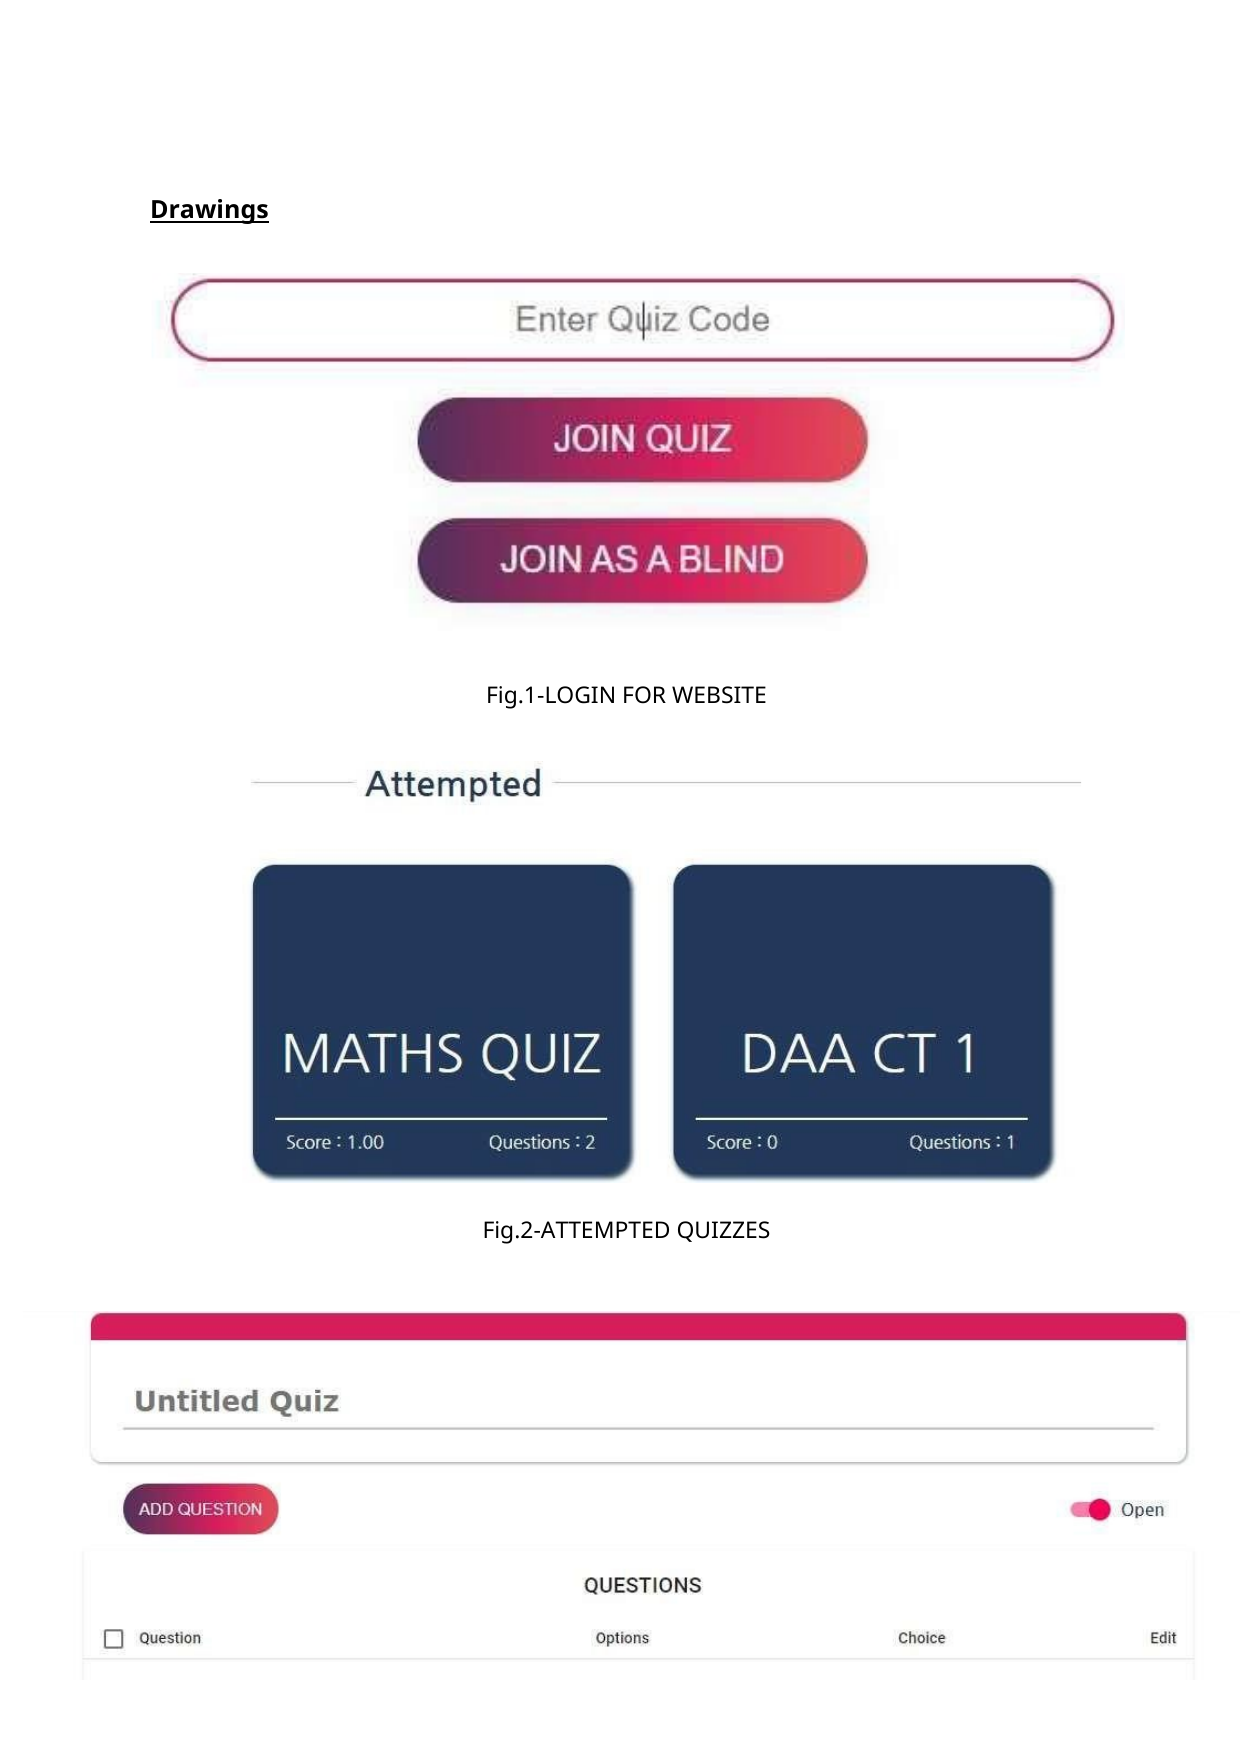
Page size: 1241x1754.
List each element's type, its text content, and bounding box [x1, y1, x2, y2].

picture [242, 761, 1082, 1183]
text Fig.2-ATTEMPTED QUIZZES [341, 1214, 912, 1245]
picture [150, 273, 1125, 629]
picture [22, 1311, 1240, 1680]
text Fig.1-LOGIN FOR WEBSITE [340, 629, 912, 710]
subtitle Drawings [150, 192, 1103, 226]
